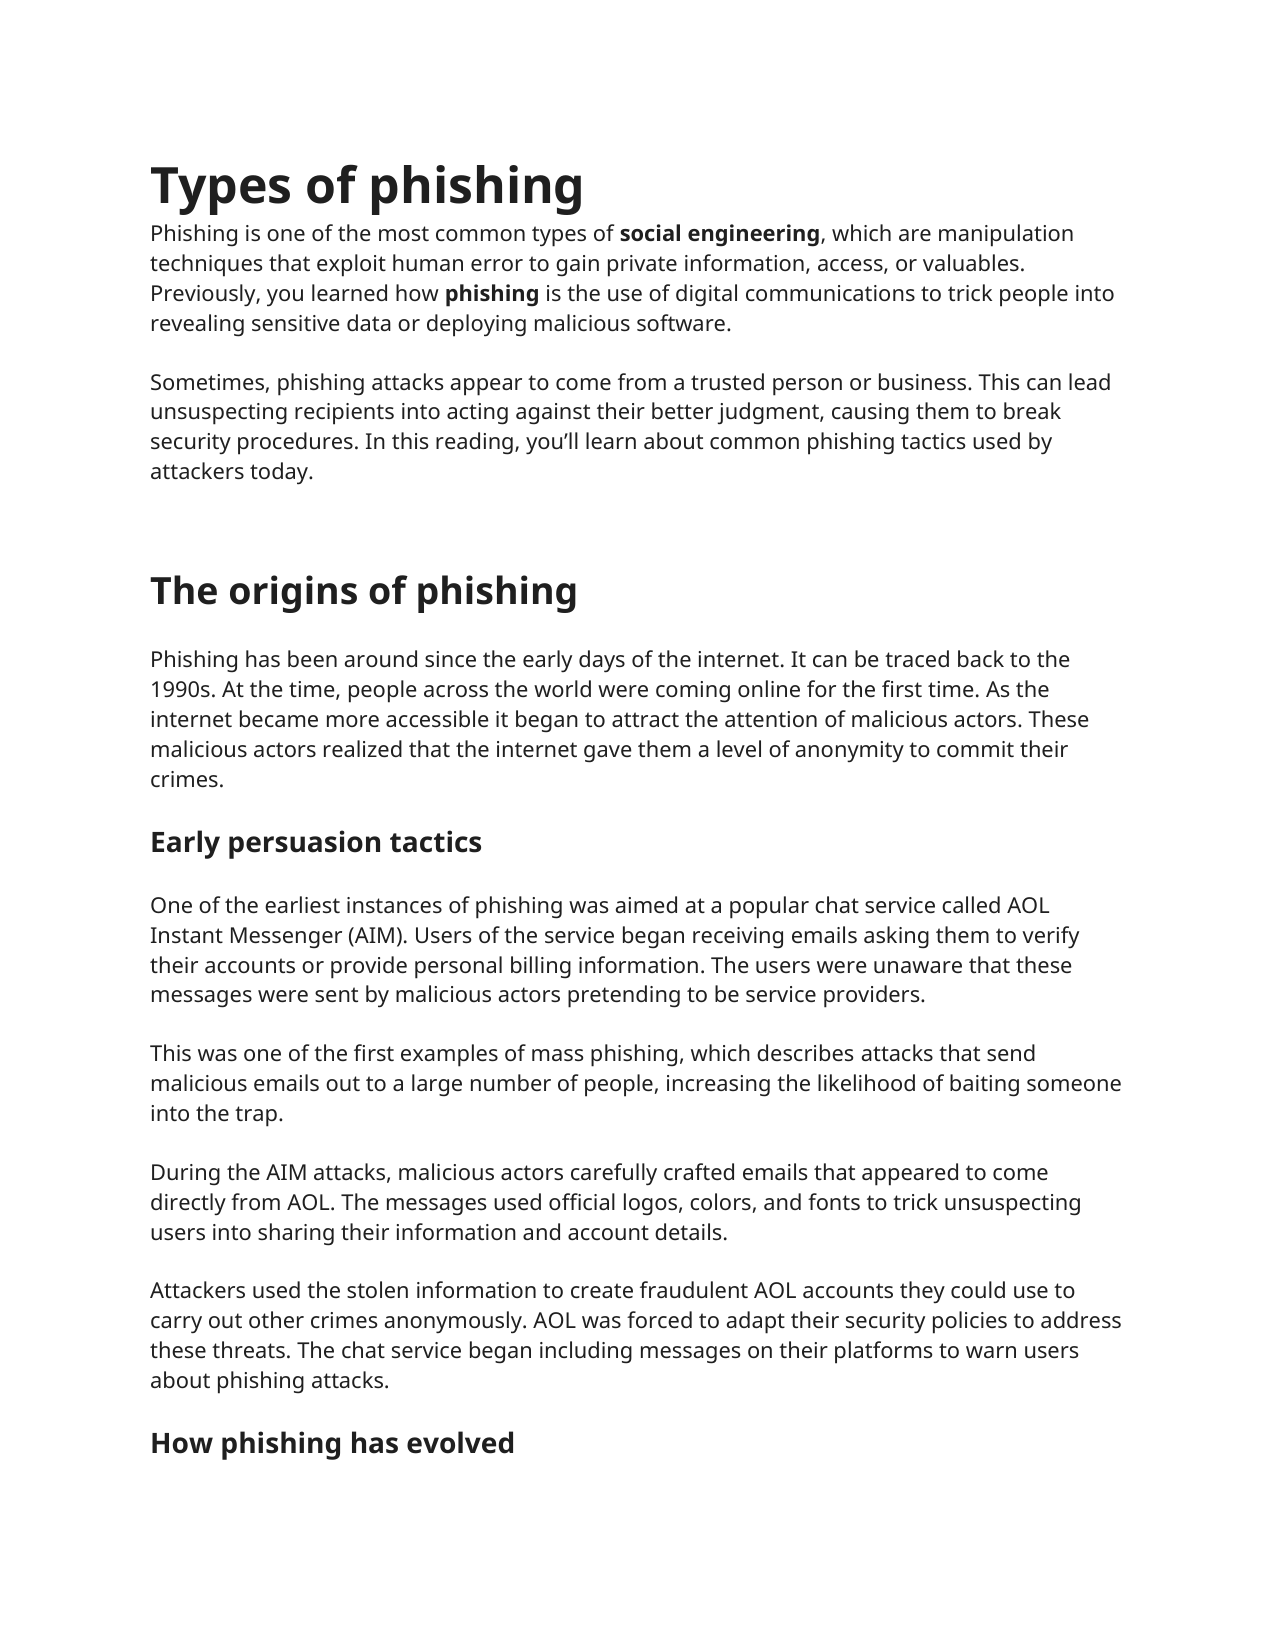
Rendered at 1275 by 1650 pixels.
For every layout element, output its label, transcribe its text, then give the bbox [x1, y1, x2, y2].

text This was one of the first examples of mass phishing, which describes attacks that send malicious emails out to a large number of people, increasing the likelihood of baiting someone into the trap. [150, 1038, 1125, 1128]
text Early persuasion tactics [150, 823, 1125, 861]
text One of the earliest instances of phishing was aimed at a popular chat service called AOL Instant Messenger (AIM). Users of the service began receiving emails asking them to verify their accounts or provide personal billing information. The users were unaware that these messages were sent by malicious actors pretending to be service providers. [150, 890, 1125, 1009]
text How phishing has evolved [150, 1424, 1125, 1462]
text Phishing has been around since the early days of the internet. It can be traced back to the 1990s. At the time, people across the world were coming online for the first time. As the internet became more accessible it began to attract the attention of malicious actors. These malicious actors realized that the internet gave them a level of anonymity to commit their crimes. [150, 644, 1125, 793]
text During the AIM attacks, malicious actors carefully crafted emails that appeared to come directly from AOL. The messages used official logos, colors, and fonts to trick unsuspecting users into sharing their information and account details. [150, 1157, 1125, 1246]
text Attackers used the stolen information to create fraudulent AOL accounts they could use to carry out other crimes anonymously. AOL was forced to adapt their security policies to address these threats. The chat service began including messages on their platforms to warn users about phishing attacks. [150, 1276, 1125, 1395]
text Types of phishing [150, 150, 1125, 218]
text Sometimes, phishing attacks appear to come from a trusted person or business. This can lead unsuspecting recipients into acting against their better judgment, causing them to break security procedures. In this reading, you’ll learn about common phishing tactics used by attackers today. [150, 366, 1125, 486]
text The origins of phishing [150, 564, 1125, 615]
text Phishing is one of the most common types of social engineering, which are manipulation techniques that exploit human error to gain private information, access, or valuables. Previously, you learned how phishing is the use of digital communications to trick people into revealing sensitive data or deploying malicious software. [150, 218, 1125, 337]
